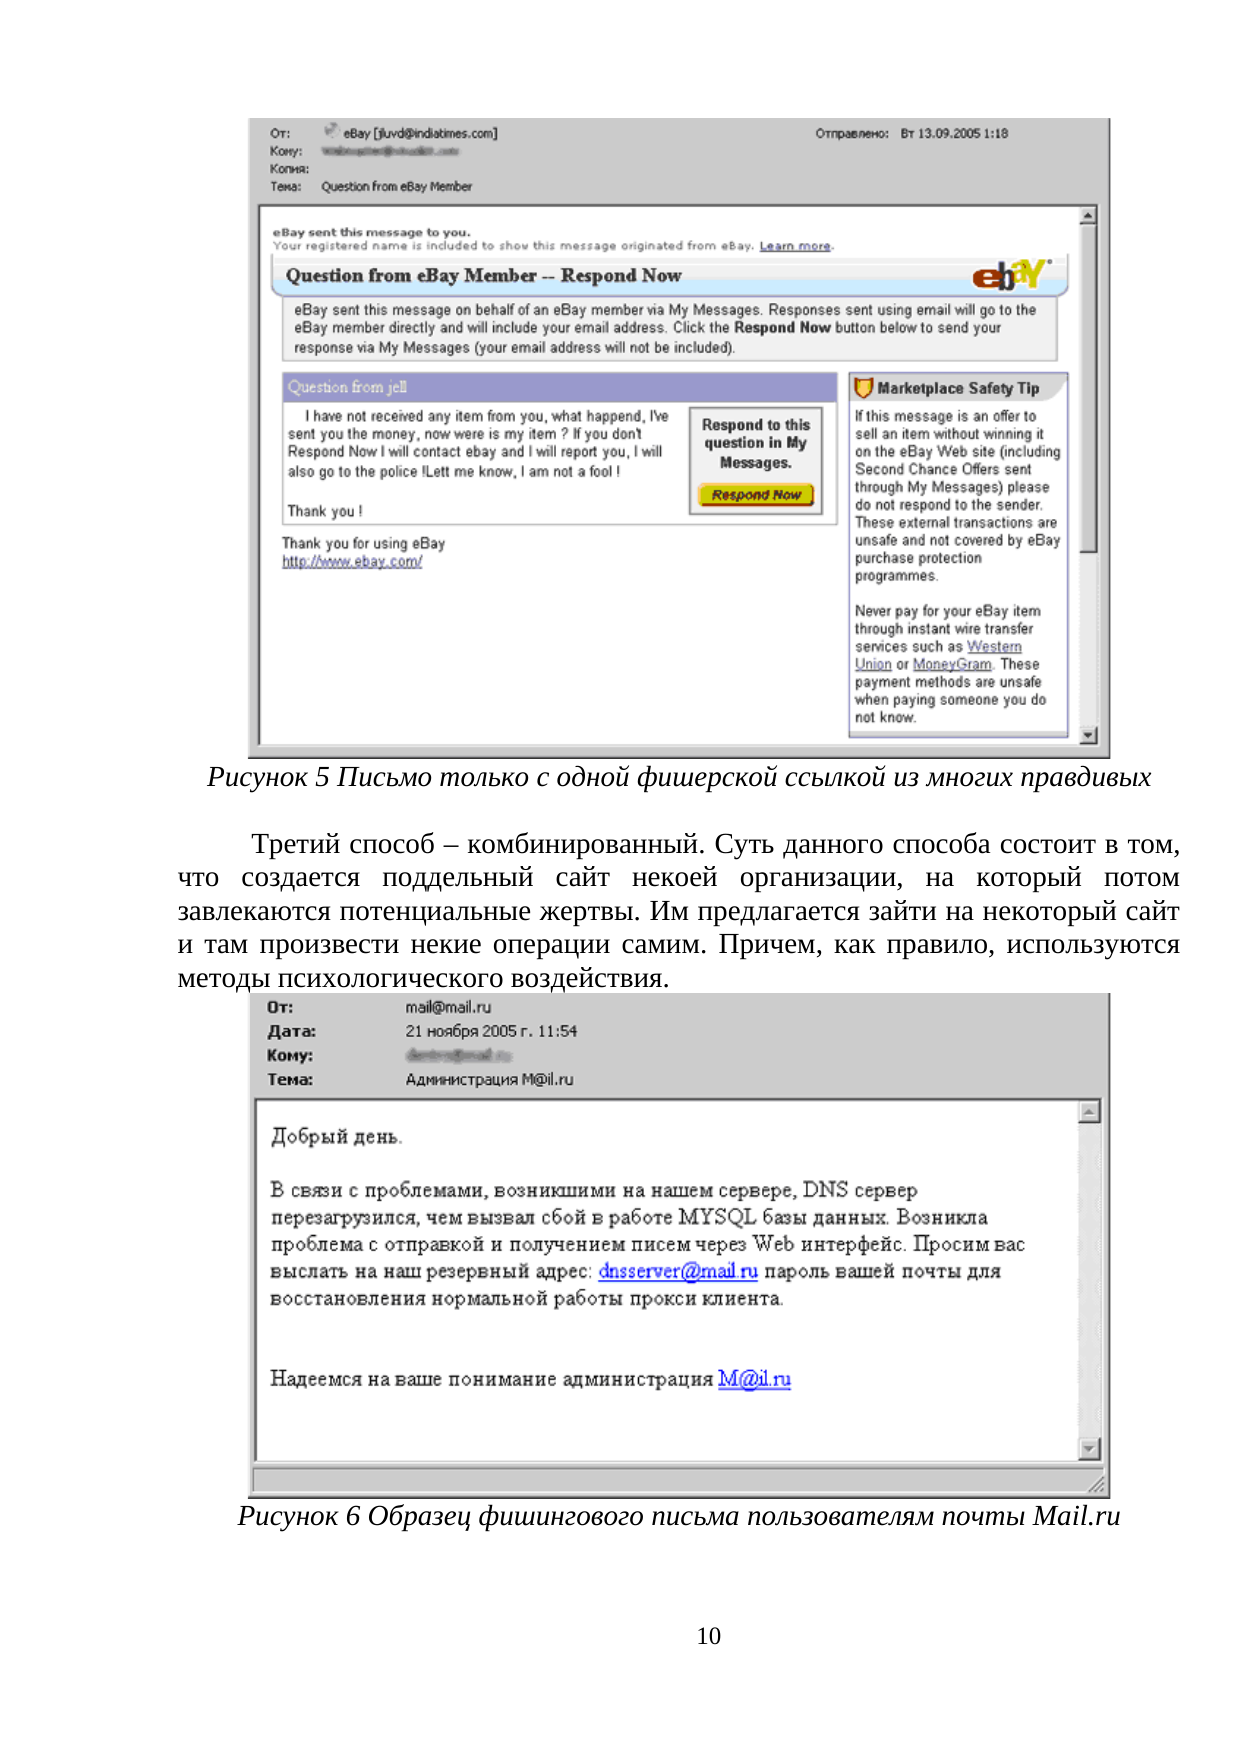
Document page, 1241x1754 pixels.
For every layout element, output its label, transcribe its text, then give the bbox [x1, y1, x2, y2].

text Третий способ – комбинированный. Суть данного способа состоит в том, что создается поддельный сайт некоей организации, на который потом завлекаются потенциальные жертвы. Им предлагается зайти на некоторый сайт и там произвести некие операции самим. Причем, как правило, используются методы психологического воздействия. [177, 826, 1181, 993]
text Рисунок 6 Образец фишингового письма пользователям почты Mail.ru [177, 1498, 1181, 1532]
text Рисунок 5 Письмо только с одной фишерской ссылкой из многих правдивых [177, 759, 1181, 792]
picture [247, 118, 1111, 759]
picture [247, 993, 1111, 1499]
